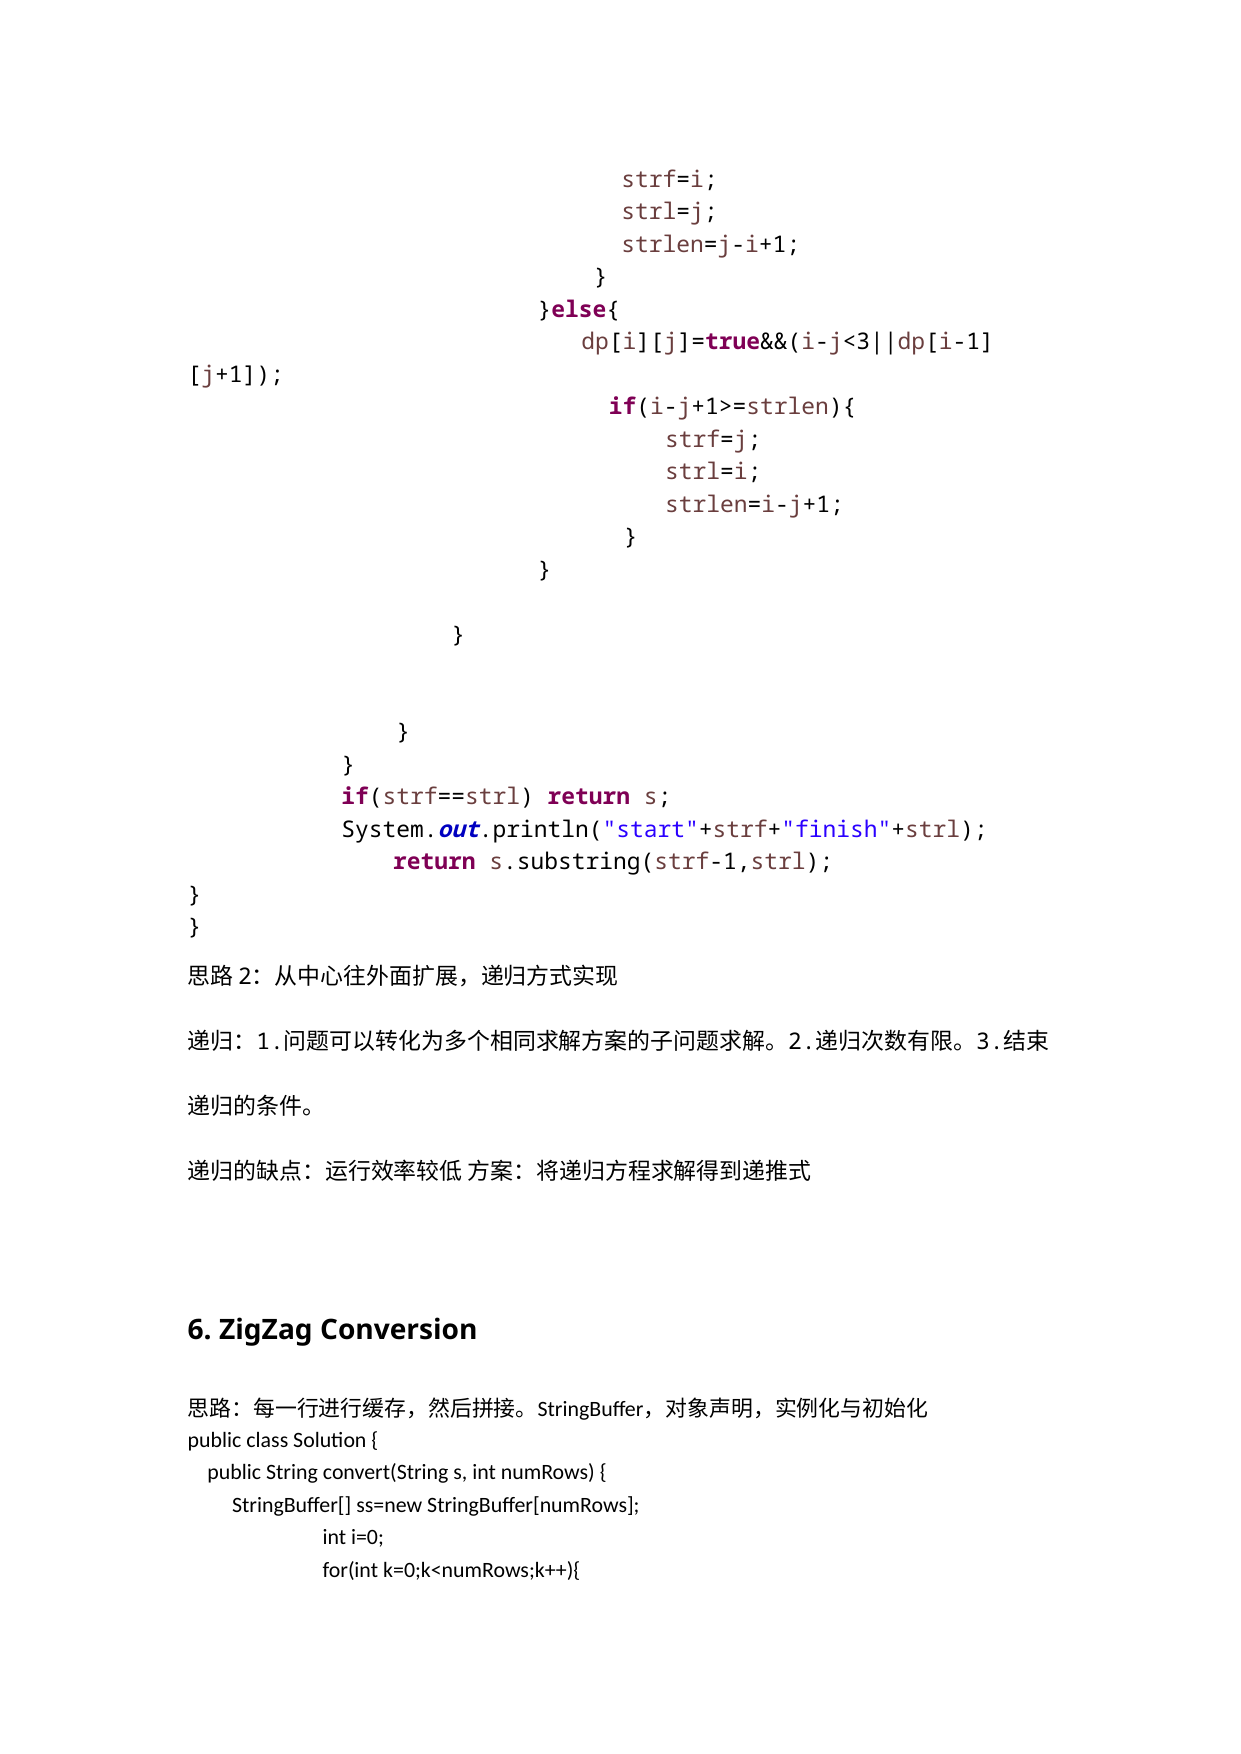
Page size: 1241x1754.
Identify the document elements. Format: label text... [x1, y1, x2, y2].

text strlen=j-i+1; [187, 227, 1053, 259]
text 思路2：从中心往外面扩展，递归方式实现 [187, 942, 1053, 1007]
text int i=0; [187, 1520, 1053, 1553]
text strf=i; [187, 162, 1053, 194]
text } [187, 747, 1053, 779]
text strl=j; [187, 194, 1053, 227]
text } [187, 909, 1053, 942]
text } [187, 259, 1053, 292]
text 递归：1.问题可以转化为多个相同求解方案的子问题求解。2.递归次数有限。3.结束递归的条件。 [187, 1007, 1053, 1137]
text return s.substring(strf-1,strl); [187, 844, 1053, 877]
text }else{ [187, 292, 1053, 324]
text } [187, 714, 1053, 747]
text public String convert(String s, int numRows) { [187, 1455, 1053, 1488]
text StringBuffer[] ss=new StringBuffer[numRows]; [187, 1488, 1053, 1520]
text strlen=i-j+1; [187, 487, 1053, 519]
text strf=j; [187, 422, 1053, 454]
text dp[i][j]=true&&(i-j<3||dp[i-1][j+1]); [187, 324, 1053, 389]
text } [187, 617, 1053, 649]
text } [187, 519, 1053, 552]
text System.out.println("start"+strf+"finish"+strl); [187, 812, 1053, 844]
text 递归的缺点：运行效率较低 方案：将递归方程求解得到递推式 [187, 1137, 1053, 1202]
text if(i-j+1>=strlen){ [187, 389, 1053, 422]
text if(strf==strl) return s; [187, 779, 1053, 812]
text for(int k=0;k<numRows;k++){ [187, 1553, 1053, 1585]
text 思路：每一行进行缓存，然后拼接。StringBuffer，对象声明，实例化与初始化 [187, 1390, 1053, 1423]
text public class Solution { [187, 1423, 1053, 1455]
text } [187, 877, 1053, 909]
subtitle 6. ZigZag Conversion [187, 1296, 1053, 1361]
text strl=i; [187, 454, 1053, 487]
text } [187, 552, 1053, 584]
